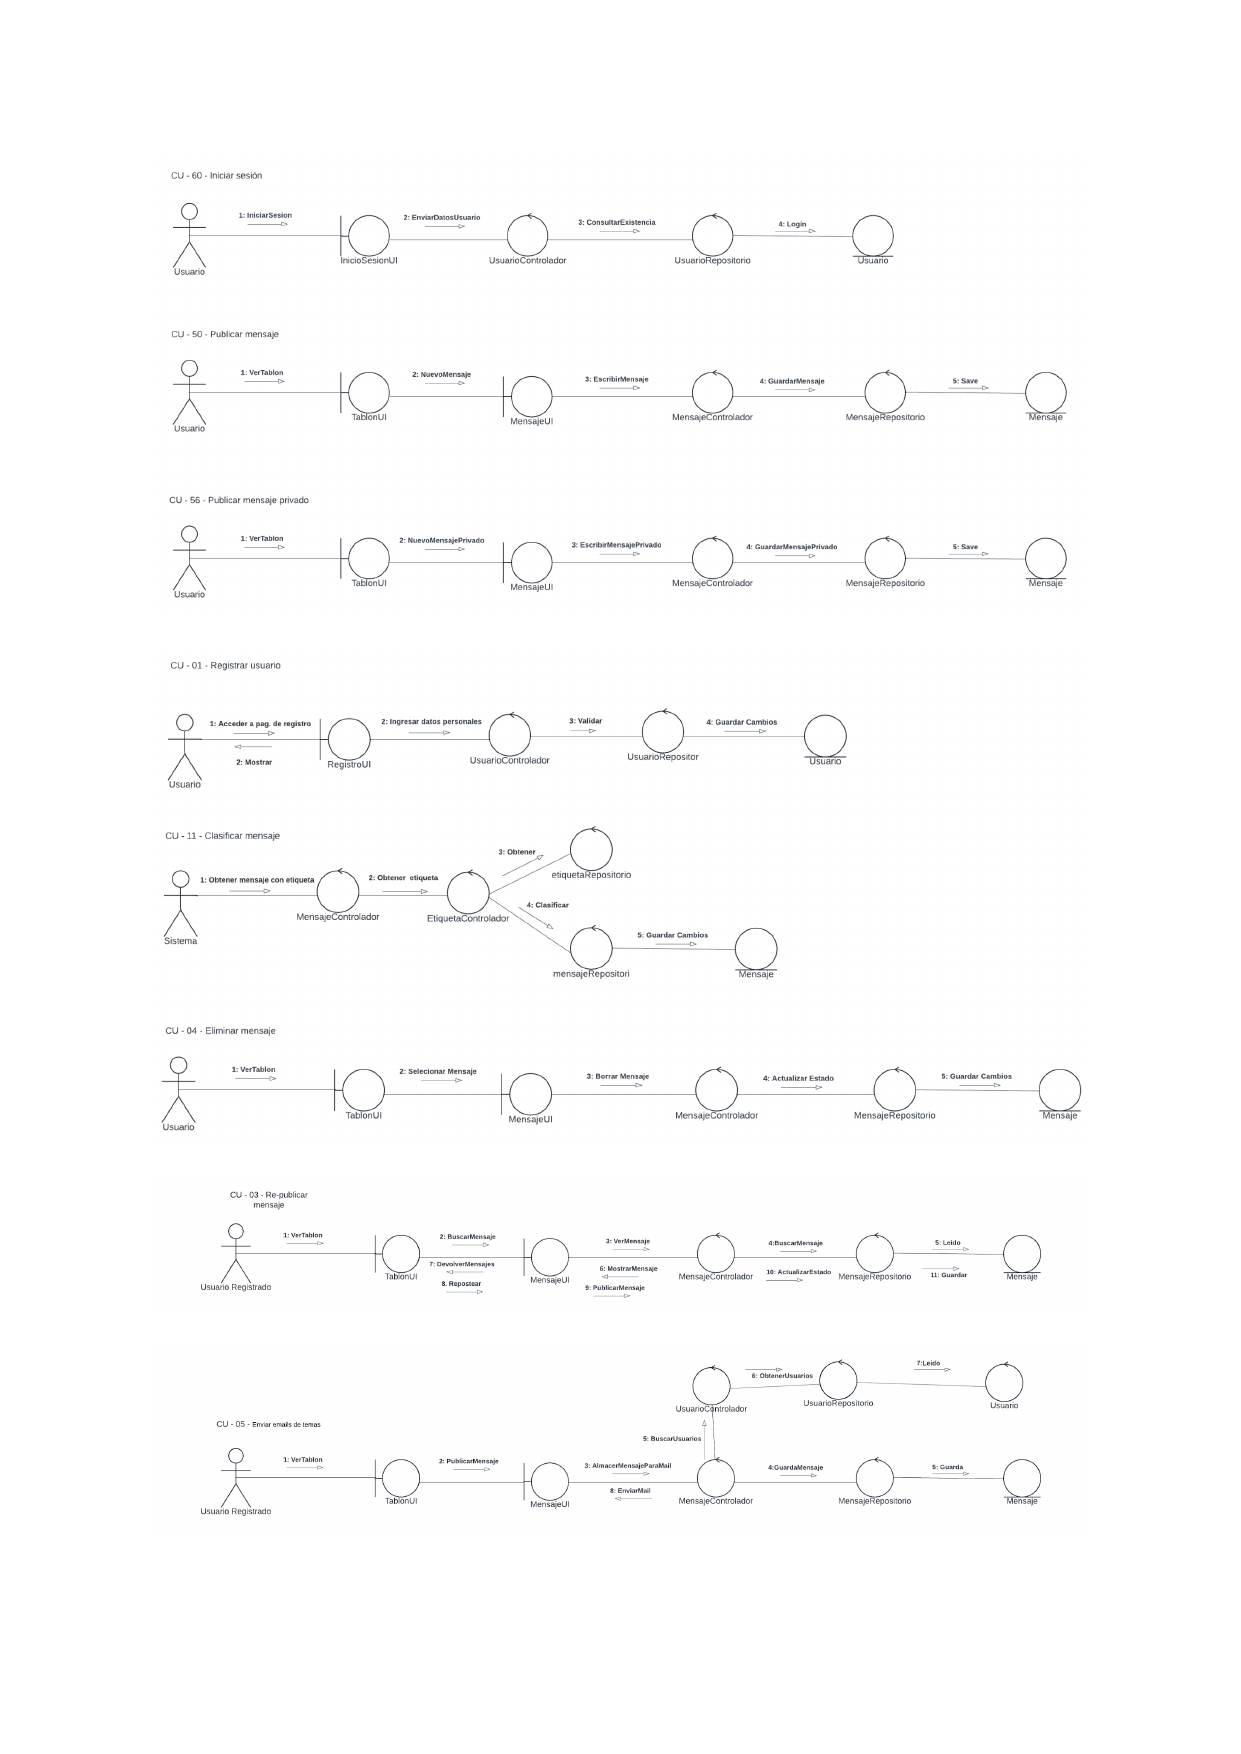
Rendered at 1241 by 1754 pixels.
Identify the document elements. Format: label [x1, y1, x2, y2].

picture [150, 1176, 1091, 1310]
picture [150, 646, 1091, 1143]
picture [150, 1343, 1091, 1532]
picture [150, 150, 1091, 613]
